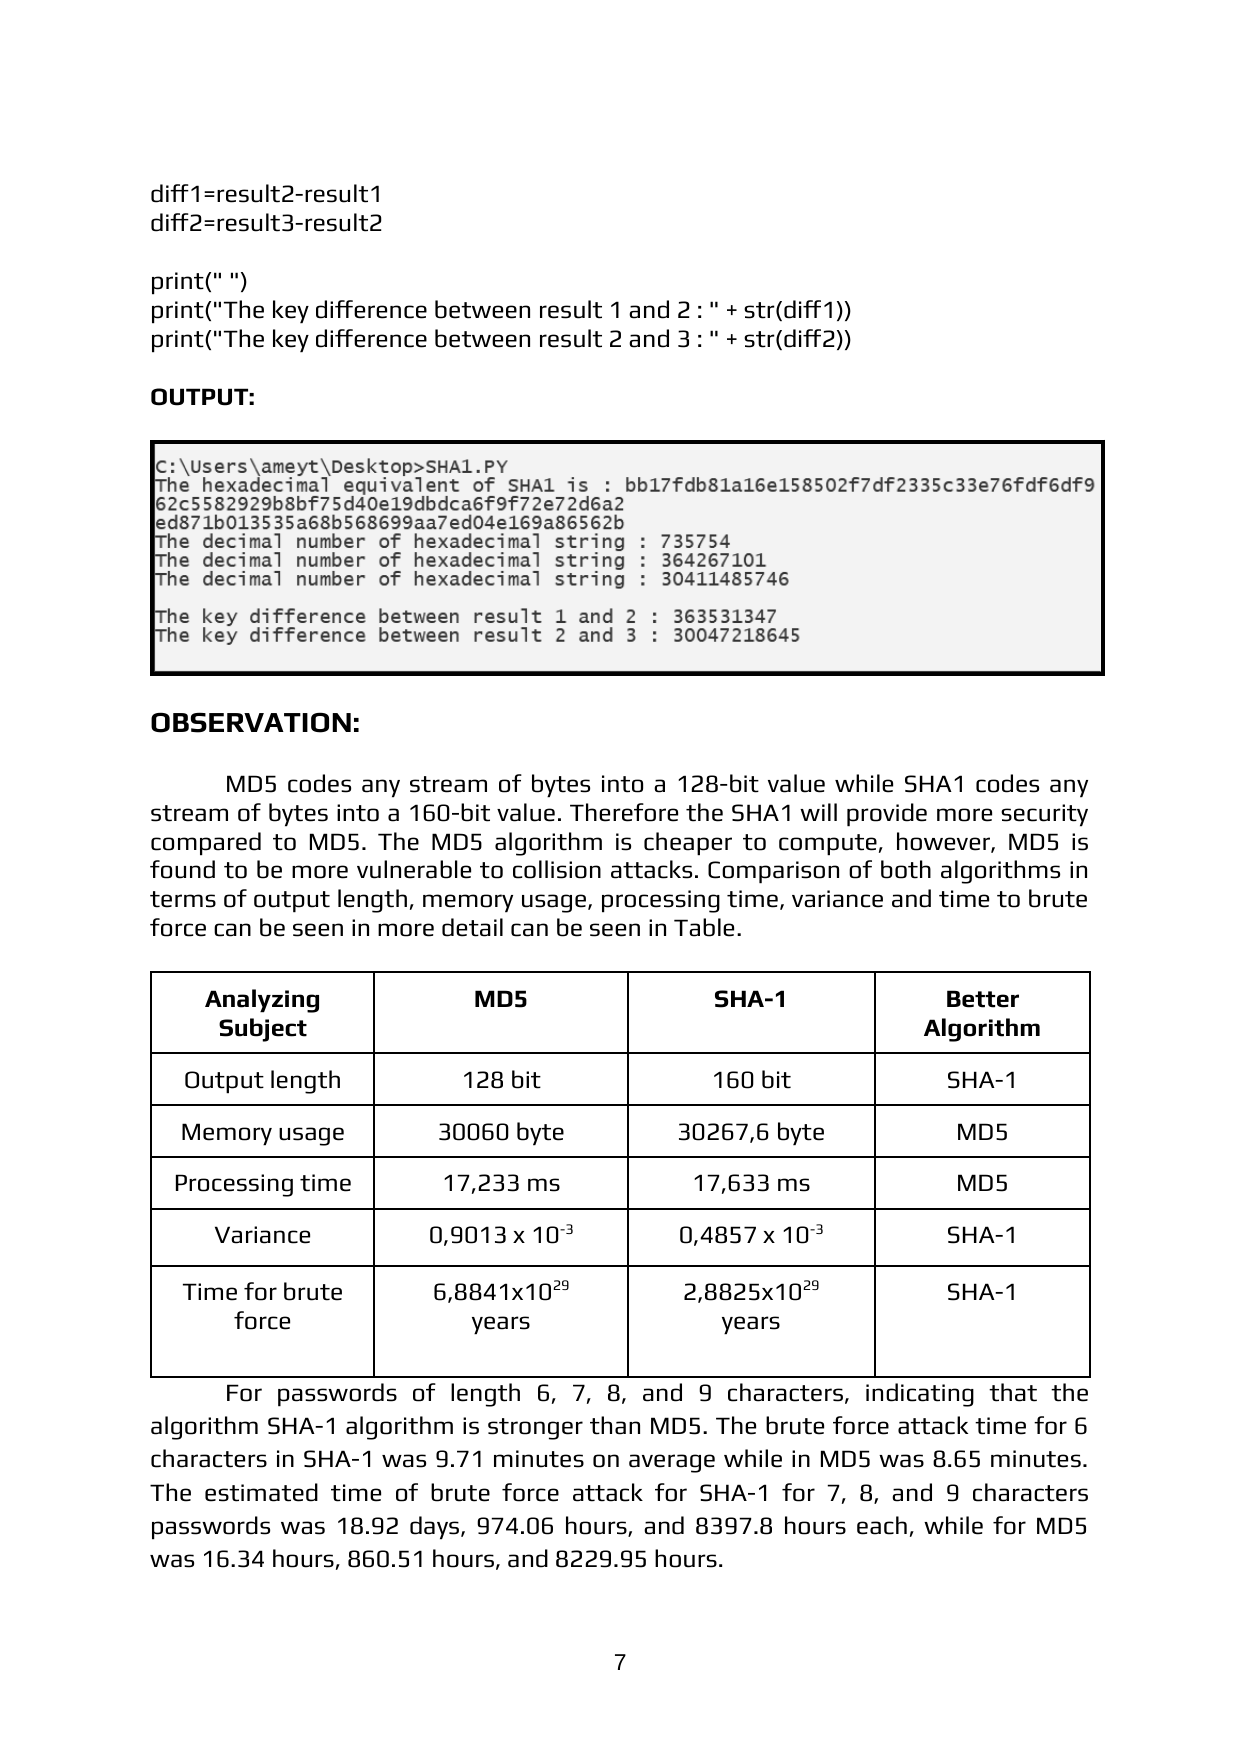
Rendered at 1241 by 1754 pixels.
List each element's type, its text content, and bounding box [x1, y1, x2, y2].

table_cell 0,4857 x 10-3 [629, 1210, 874, 1264]
table_header MD5 [375, 973, 627, 1052]
table_header Better Algorithm [876, 973, 1089, 1052]
table_cell Processing time [152, 1158, 373, 1208]
table_header SHA-1 [629, 973, 874, 1052]
table_cell Time for brute force [152, 1267, 373, 1376]
table_cell SHA-1 [876, 1267, 1089, 1376]
text print("The key difference between result 2 and 3 : " + str(diff2)) [150, 324, 1090, 353]
table_cell Memory usage [152, 1106, 373, 1156]
text OUTPUT: [150, 382, 1090, 411]
text OBSERVATION: [150, 705, 1090, 738]
table_cell Variance [152, 1210, 373, 1264]
table_cell SHA-1 [876, 1054, 1089, 1104]
picture [154, 444, 1101, 672]
table_cell 128 bit [375, 1054, 627, 1104]
text print("The key difference between result 1 and 2 : " + str(diff1)) [150, 295, 1090, 324]
table_cell 6,8841x1029 years [375, 1267, 627, 1376]
table_cell MD5 [876, 1106, 1089, 1156]
table_cell 17,233 ms [375, 1158, 627, 1208]
text diff1=result2-result1 [150, 179, 1090, 208]
table_cell 160 bit [629, 1054, 874, 1104]
text diff2=result3-result2 [150, 208, 1090, 237]
table_header Analyzing Subject [152, 973, 373, 1052]
table_cell SHA-1 [876, 1210, 1089, 1264]
text print(" ") [150, 266, 1090, 295]
table_cell Output length [152, 1054, 373, 1104]
text MD5 codes any stream of bytes into a 128-bit value while SHA1 codes any stream of bytes into a 160-bit value. Therefore the SHA1 will provide more security compared to MD5. The MD5 algorithm is cheaper to compute, however, MD5 is found to be more vulnerable to collision attacks. Comparison of both algorithms in terms of output length, memory usage, processing time, variance and time to brute force can be seen in more detail can be seen in Table. [150, 768, 1090, 942]
table_cell 2,8825x1029 years [629, 1267, 874, 1376]
text For passwords of length 6, 7, 8, and 9 characters, indicating that the algorithm SHA-1 algorithm is stronger than MD5. The brute force attack time for 6 characters in SHA-1 was 9.71 minutes on average while in MD5 was 8.65 minutes. The estimated time of brute force attack for SHA-1 for 7, 8, and 9 characters passwords was 18.92 days, 974.06 hours, and 8397.8 hours each, while for MD5 was 16.34 hours, 860.51 hours, and 8229.95 hours. [150, 1378, 1090, 1573]
table_cell 30060 byte [375, 1106, 627, 1156]
table_cell 30267,6 byte [629, 1106, 874, 1156]
table_cell 17,633 ms [629, 1158, 874, 1208]
table_cell 0,9013 x 10-3 [375, 1210, 627, 1264]
table_cell MD5 [876, 1158, 1089, 1208]
